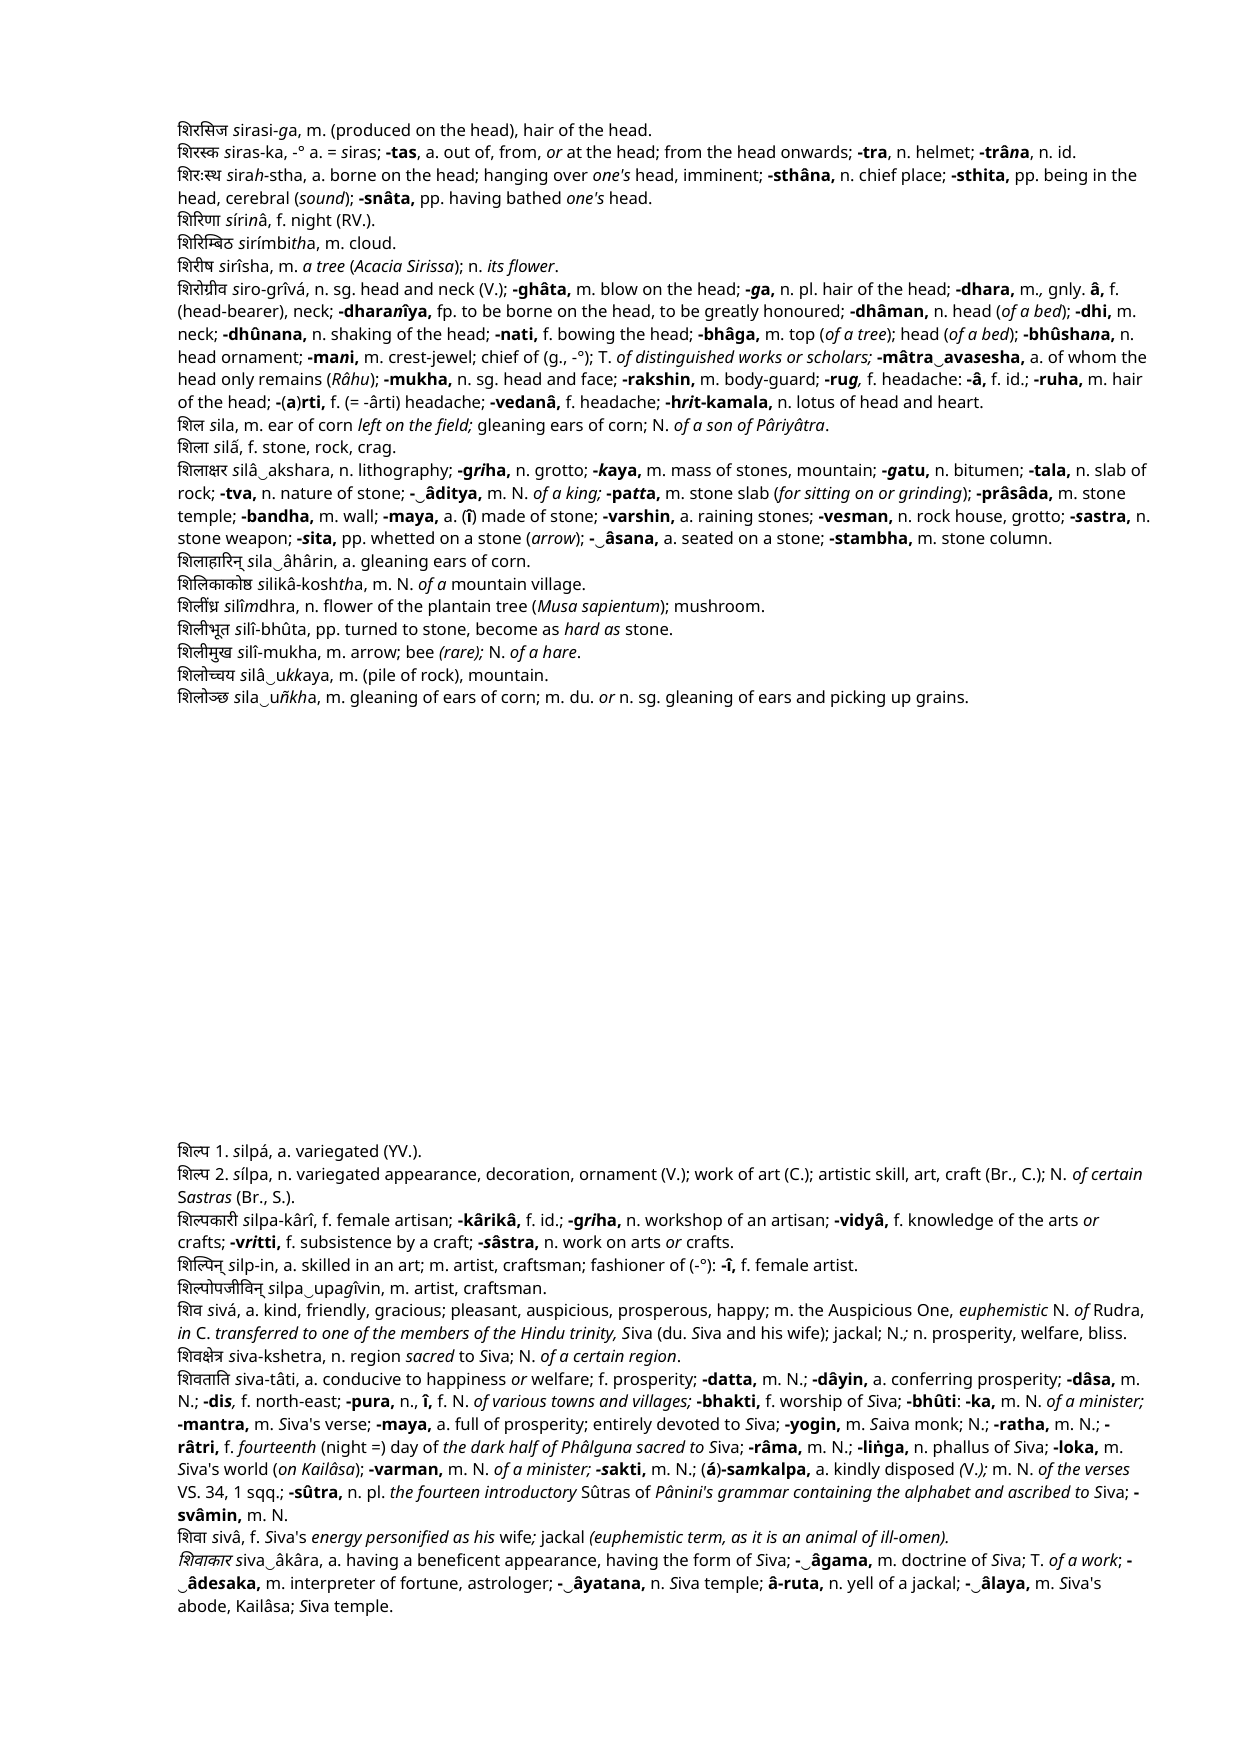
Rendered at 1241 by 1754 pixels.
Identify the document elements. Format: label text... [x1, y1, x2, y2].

text शिरसिज sirasi-ga, m. (produced on the head), hair of the head. शिरस्क siras-ka, -° a. = siras; -tas, a. out of, from, or at the head; from the head onwards; -tra, n. helmet; -trâna, n. id. [177, 118, 1152, 163]
text शिल्पकारी silpa-kârî, f. female artisan; -kârikâ, f. id.; -griha, n. workshop of an artisan; -vidyâ, f. knowledge of the arts or crafts; -vritti, f. subsistence by a craft; -sâstra, n. work on arts or crafts. शिल्पिन् silp-in, a. skilled in an art; m. artist, craftsman; fashioner of (-°): -î, f. female artist. शिल्पोपजीविन् silpa‿upagîvin, m. artist, craftsman. शिव sivá, a. kind, friendly, gracious; pleasant, auspicious, prosperous, happy; m. the Auspicious One, euphemistic N. of Rudra, in C. transferred to one of the members of the Hindu trinity, Siva (du. Siva and his wife); jackal; N.; n. prosperity, welfare, bliss. शिवक्षेत्र siva-kshetra, n. region sacred to Siva; N. of a certain region. शिवताति siva-tâti, a. conducive to happiness or welfare; f. prosperity; -datta, m. N.; -dâyin, a. conferring prosperity; -dâsa, m. N.; -dis, f. north-east; -pura, n., î, f. N. of various towns and villages; -bhakti, f. worship of Siva; -bhûti: -ka, m. N. of a minister; -mantra, m. Siva's verse; -maya, a. full of prosperity; entirely devoted to Siva; -yogin, m. Saiva monk; N.; -ratha, m. N.; -râtri, f. fourteenth (night =) day of the dark half of Phâlguna sacred to Siva; -râma, m. N.; -liṅga, n. phallus of Siva; -loka, m. Siva's world (on Kailâsa); -varman, m. N. of a minister; -sakti, m. N.; (á)-samkalpa, a. kindly disposed (V.); m. N. of the verses VS. 34, 1 sqq.; -sûtra, n. pl. the fourteen introductory Sûtras of Pânini's grammar containing the alphabet and ascribed to Siva; -svâmin, m. N. शिवा sivâ, f. Siva's energy personified as his wife; jackal (euphemistic term, as it is an animal of ill-omen). शिवाकार siva‿âkâra, a. having a beneficent appearance, having the form of Siva; -‿âgama, m. doctrine of Siva; T. of a work; -‿âdesaka, m. interpreter of fortune, astrologer; -‿âyatana, n. Siva temple; â-ruta, n. yell of a jackal; -‿âlaya, m. Siva's abode, Kailâsa; Siva temple. [177, 1208, 1152, 1617]
text शिरोग्रीव siro-grîvá, n. sg. head and neck (V.); -ghâta, m. blow on the head; -ga, n. pl. hair of the head; -dhara, m., gnly. â, f. (head-bearer), neck; -dharanîya, fp. to be borne on the head, to be greatly honoured; -dhâman, n. head (of a bed); -dhi, m. neck; -dhûnana, n. shaking of the head; -nati, f. bowing the head; -bhâga, m. top (of a tree); head (of a bed); -bhûshana, n. head ornament; -mani, m. crest-jewel; chief of (g., -°); T. of distinguished works or scholars; -mâtra‿avasesha, a. of whom the head only remains (Râhu); -mukha, n. sg. head and face; -rakshin, m. body-guard; -rug, f. headache: -â, f. id.; -ruha, m. hair of the head; -(a)rti, f. (= -ârti) headache; -vedanâ, f. headache; -hrit-kamala, n. lotus of head and heart. शिल sila, m. ear of corn left on the field; gleaning ears of corn; N. of a son of Pâriyâtra. शिला silấ, f. stone, rock, crag. शिलाक्षर silâ‿akshara, n. lithography; -griha, n. grotto; -kaya, m. mass of stones, mountain; -gatu, n. bitumen; -tala, n. slab of rock; -tva, n. nature of stone; -‿âditya, m. N. of a king; -patta, m. stone slab (for sitting on or grinding); -prâsâda, m. stone temple; -bandha, m. wall; -maya, a. (î) made of stone; -varshin, a. raining stones; -vesman, n. rock house, grotto; -sastra, n. stone weapon; -sita, pp. whetted on a stone (arrow); -‿âsana, a. seated on a stone; -stambha, m. stone column. शिलाहारिन् sila‿âhârin, a. gleaning ears of corn. शिलिकाकोष्ठ silikâ-koshtha, m. N. of a mountain village. शिलींध्र silîmdhra, n. flower of the plantain tree (Musa sapientum); mushroom. शिलीभूत silî-bhûta, pp. turned to stone, become as hard as stone. शिलीमुख silî-mukha, m. arrow; bee (rare); N. of a hare. शिलोच्चय silâ‿ukkaya, m. (pile of rock), mountain. शिलोञ्छ sila‿uñkha, m. gleaning of ears of corn; m. du. or n. sg. gleaning of ears and picking up grains. [177, 277, 1152, 731]
text शिल्प 1. silpá, a. variegated (YV.). शिल्प 2. sílpa, n. variegated appearance, decoration, ornament (V.); work of art (C.); artistic skill, art, craft (Br., C.); N. of certain Sastras (Br., S.). [177, 1140, 1152, 1208]
text शिरःस्थ sirah-stha, a. borne on the head; hanging over one's head, imminent; -sthâna, n. chief place; -sthita, pp. being in the head, cerebral (sound); -snâta, pp. having bathed one's head. [177, 163, 1152, 209]
text शिरिणा sírinâ, f. night (RV.). शिरिम्बिठ sirímbitha, m. cloud. शिरीष sirîsha, m. a tree (Acacia Sirissa); n. its flower. [177, 209, 1152, 277]
